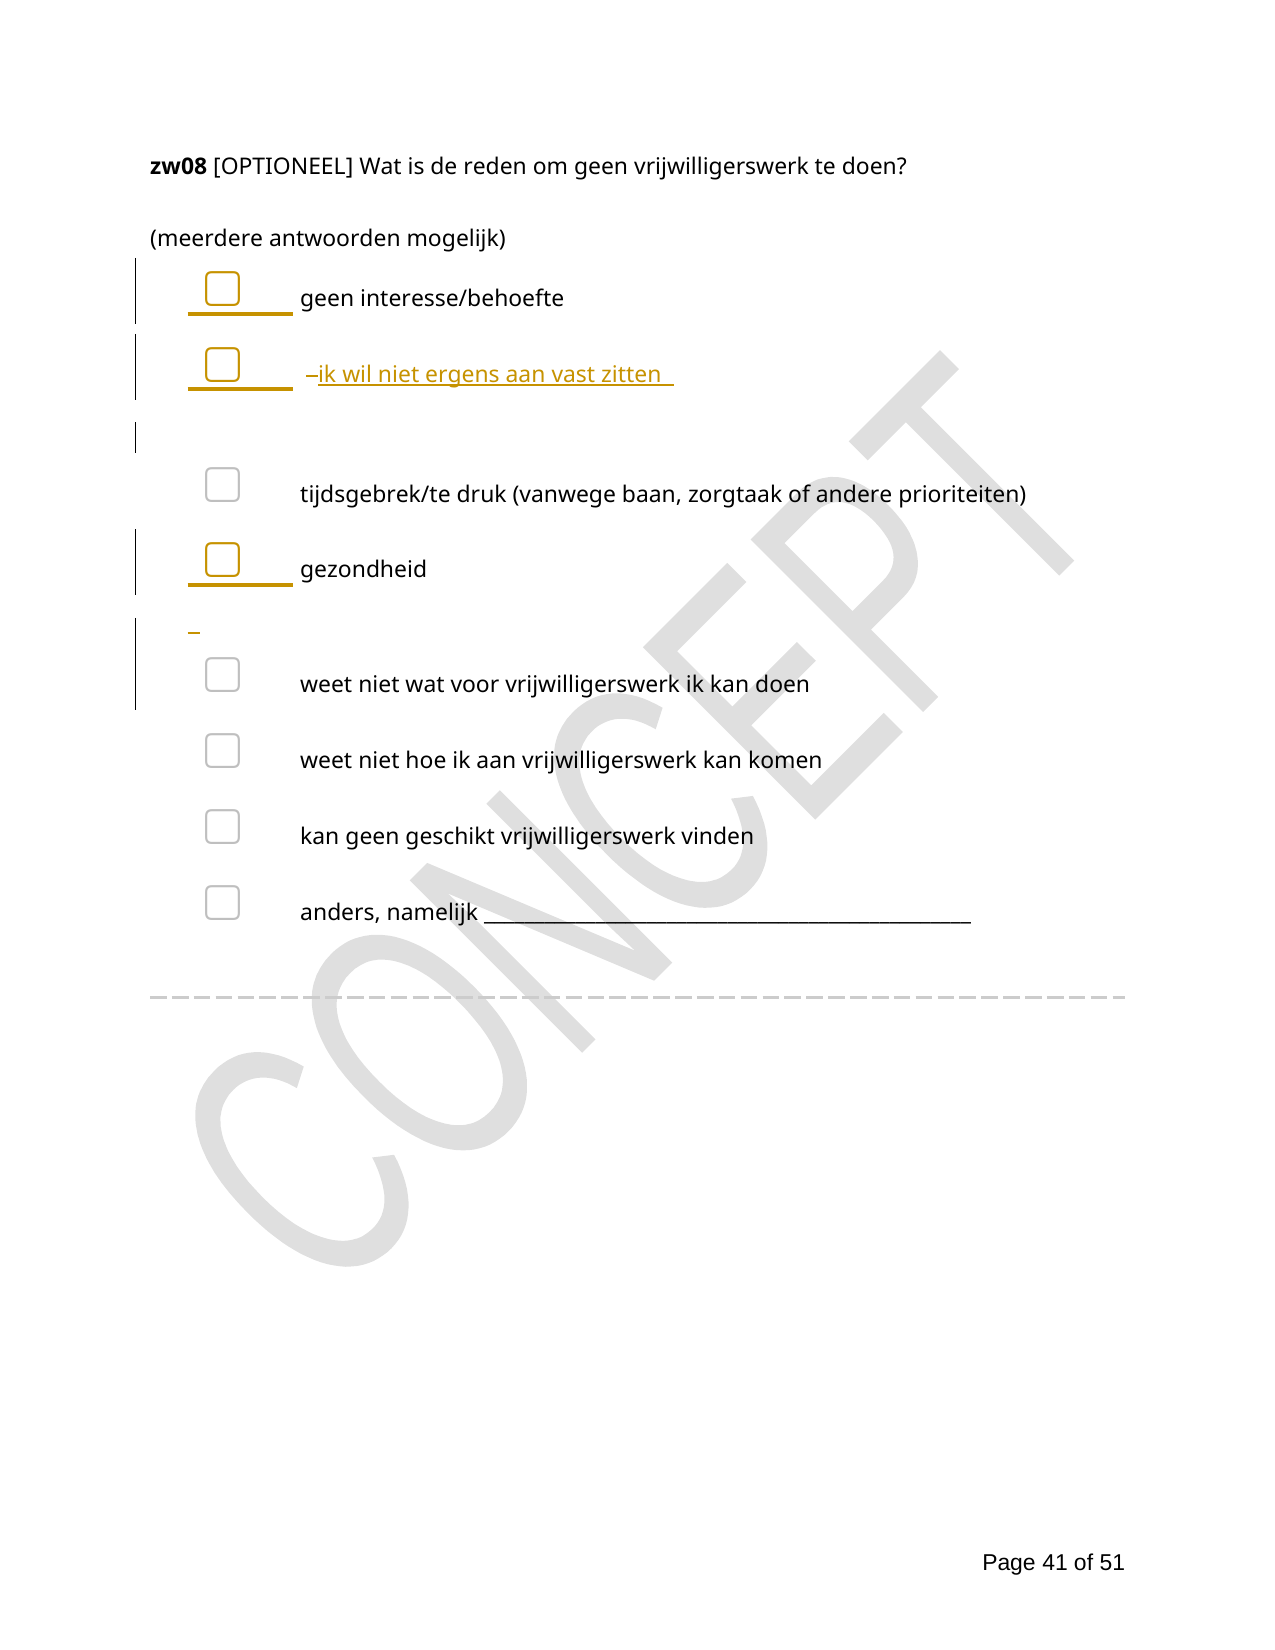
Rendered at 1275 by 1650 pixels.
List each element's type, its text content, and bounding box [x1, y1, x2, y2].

text zw08 [OPTIONEEL] Wat is de reden om geen vrijwilligerswerk te doen? (meerdere antwoorden mogelijk) [150, 150, 1125, 253]
list weet niet wat voor vrijwilligerswerk ik kan doen [187, 644, 1125, 710]
list geen interesse/behoefte [187, 258, 1125, 324]
list gezondheid [187, 529, 1125, 595]
list kan geen geschikt vrijwilligerswerk vinden [187, 796, 1125, 862]
list anders, namelijk ________________________________________________ [187, 872, 1125, 938]
list tijdsgebrek/te druk (vanwege baan, zorgtaak of andere prioriteiten) [187, 453, 1125, 519]
list weet niet hoe ik aan vrijwilligerswerk kan komen [187, 720, 1125, 786]
